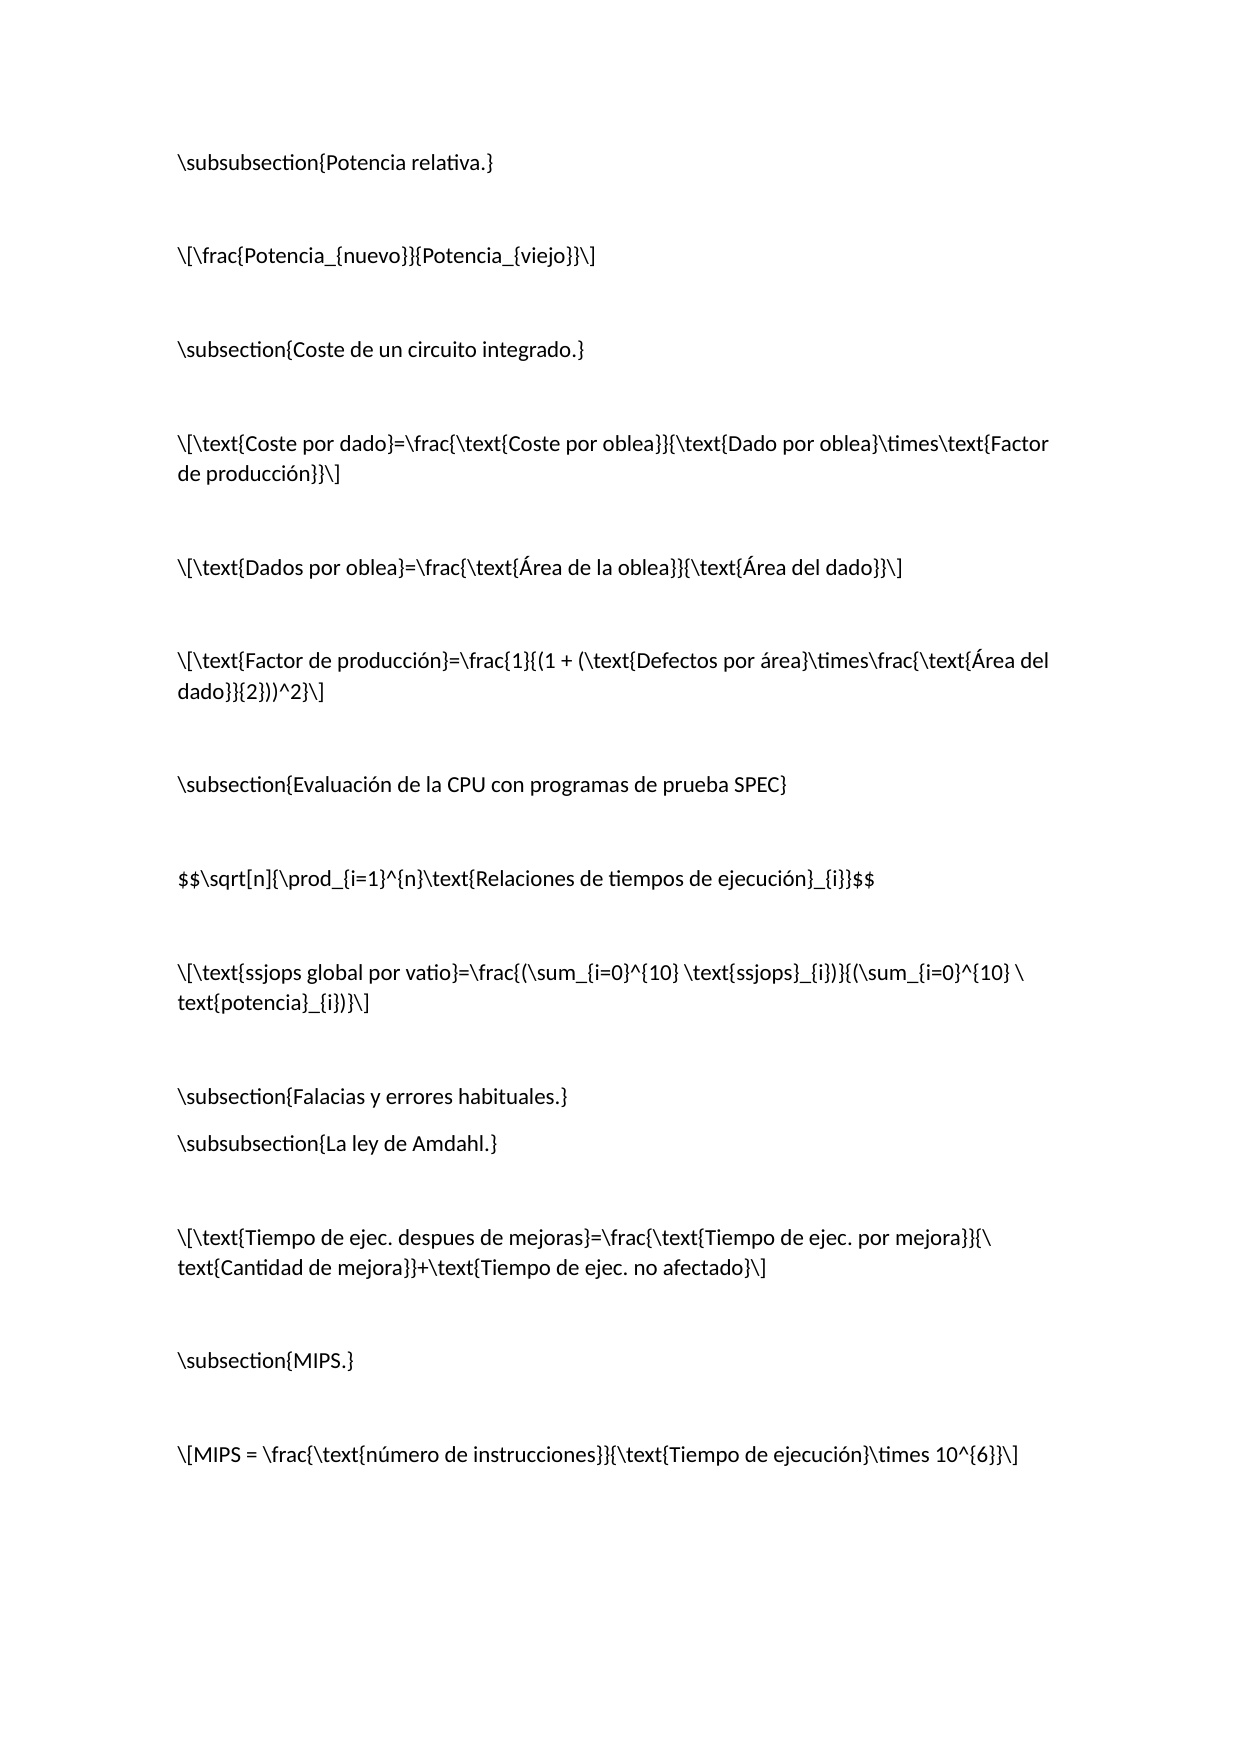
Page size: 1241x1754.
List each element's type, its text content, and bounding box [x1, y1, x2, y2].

text \[\text{ssjops global por vatio}=\frac{(\sum_{i=0}^{10} \text{ssjops}_{i})}{(\sum_{i=0}^{10} \text{potencia}_{i})}\] [177, 958, 1063, 1016]
text \subsection{MIPS.} [177, 1347, 1063, 1374]
text \subsubsection{La ley de Amdahl.} [177, 1129, 1063, 1157]
text \[\text{Factor de producción}=\frac{1}{(1 + (\text{Defectos por área}\times\frac{\text{Área del dado}}{2}))^2}\] [177, 647, 1063, 705]
text \[\frac{Potencia_{nuevo}}{Potencia_{viejo}}\] [177, 241, 1063, 269]
text \[\text{Dados por oblea}=\frac{\text{Área de la oblea}}{\text{Área del dado}}\] [177, 553, 1063, 581]
text \subsubsection{Potencia relativa.} [177, 148, 1063, 176]
text \[\text{Tiempo de ejec. despues de mejoras}=\frac{\text{Tiempo de ejec. por mejora}}{\text{Cantidad de mejora}}+\text{Tiempo de ejec. no afectado}\] [177, 1223, 1063, 1281]
text \subsection{Coste de un circuito integrado.} [177, 335, 1063, 363]
text $$\sqrt[n]{\prod_{i=1}^{n}\text{Relaciones de tiempos de ejecución}_{i}}$$ [177, 864, 1063, 892]
text \subsection{Falacias y errores habituales.} [177, 1082, 1063, 1110]
text \subsection{Evaluación de la CPU con programas de prueba SPEC} [177, 771, 1063, 798]
text \[\text{Coste por dado}=\frac{\text{Coste por oblea}}{\text{Dado por oblea}\times\text{Factor de producción}}\] [177, 429, 1063, 487]
text \[MIPS = \frac{\text{número de instrucciones}}{\text{Tiempo de ejecución}\times 10^{6}}\] [177, 1440, 1063, 1468]
